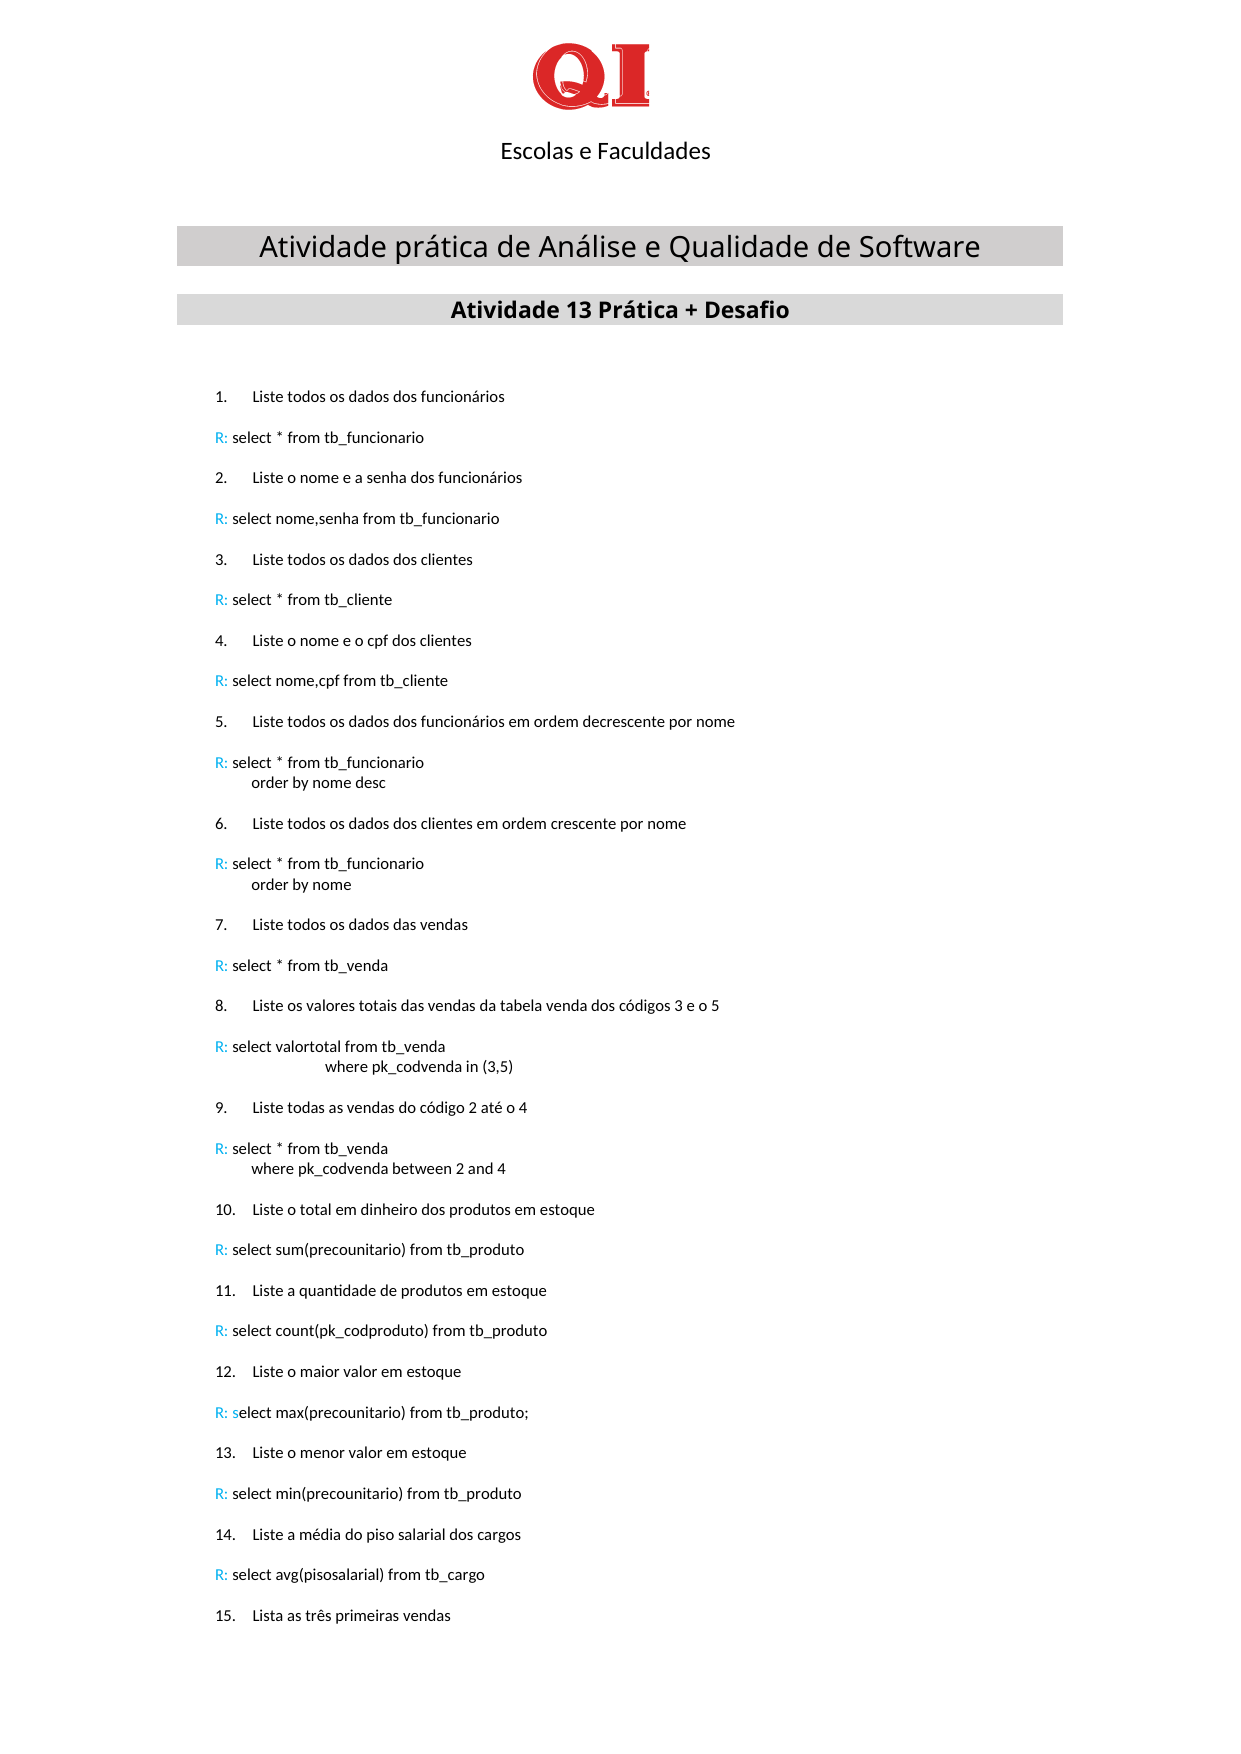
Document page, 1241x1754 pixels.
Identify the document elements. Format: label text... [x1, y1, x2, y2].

text where pk_codvenda in (3,5) [177, 1057, 1063, 1077]
picture [216, 1569, 223, 1580]
list Liste o nome e a senha dos funcionários [215, 468, 1063, 488]
list Liste o menor valor em estoque [215, 1443, 1063, 1463]
list Liste a quantidade de produtos em estoque [215, 1280, 1063, 1300]
text R: select avg(pisosalarial) from tb_cargo [177, 1564, 1063, 1585]
text R: select max(precounitario) from tb_produto; [177, 1402, 1063, 1422]
picture [216, 757, 223, 768]
text order by nome [177, 874, 1063, 894]
picture [216, 1143, 223, 1154]
text Atividade prática de Análise e Qualidade de Software [177, 226, 1063, 266]
text order by nome desc [177, 772, 1063, 793]
list Liste todos os dados dos funcionários [215, 386, 1063, 407]
text R: select nome,cpf from tb_cliente [177, 671, 1063, 691]
picture [216, 1488, 223, 1499]
list Liste o total em dinheiro dos produtos em estoque [215, 1199, 1063, 1219]
list Liste o maior valor em estoque [215, 1361, 1063, 1382]
text R: select sum(precounitario) from tb_produto [177, 1239, 1063, 1260]
list Liste todos os dados dos clientes em ordem crescente por nome [215, 813, 1063, 833]
list Liste o nome e o cpf dos clientes [215, 630, 1063, 650]
text R: select nome,senha from tb_funcionario [215, 508, 1063, 528]
list Liste todas as vendas do código 2 até o 4 [215, 1097, 1063, 1118]
picture [216, 675, 223, 686]
text R: select * from tb_cliente [177, 589, 1063, 610]
list Liste todos os dados das vendas [215, 914, 1063, 935]
text Atividade 13 Prática + Desafio [177, 294, 1063, 325]
text where pk_codvenda between 2 and 4 [177, 1158, 1063, 1178]
picture [216, 960, 223, 971]
picture [216, 513, 223, 524]
list Liste todos os dados dos clientes [215, 549, 1063, 569]
picture [216, 432, 223, 443]
picture [216, 858, 223, 869]
text R: select * from tb_funcionario [177, 853, 1063, 874]
text R: select * from tb_venda [177, 1138, 1063, 1158]
list Liste todos os dados dos funcionários em ordem decrescente por nome [215, 711, 1063, 732]
list Liste os valores totais das vendas da tabela venda dos códigos 3 e o 5 [215, 996, 1063, 1016]
text R: select count(pk_codproduto) from tb_produto [177, 1321, 1063, 1341]
picture [531, 38, 650, 113]
picture [216, 1244, 223, 1255]
text R: select min(precounitario) from tb_produto [177, 1483, 1063, 1503]
text R: select * from tb_venda [177, 955, 1063, 975]
picture [216, 1041, 223, 1052]
list Liste a média do piso salarial dos cargos [215, 1524, 1063, 1544]
list Lista as três primeiras vendas [215, 1605, 1063, 1625]
text R: select valortotal from tb_venda [177, 1036, 1063, 1057]
text R: select * from tb_funcionario [215, 427, 1063, 447]
picture [216, 1325, 223, 1336]
text R: select * from tb_funcionario [177, 752, 1063, 772]
picture [216, 594, 223, 605]
picture [216, 1407, 223, 1418]
